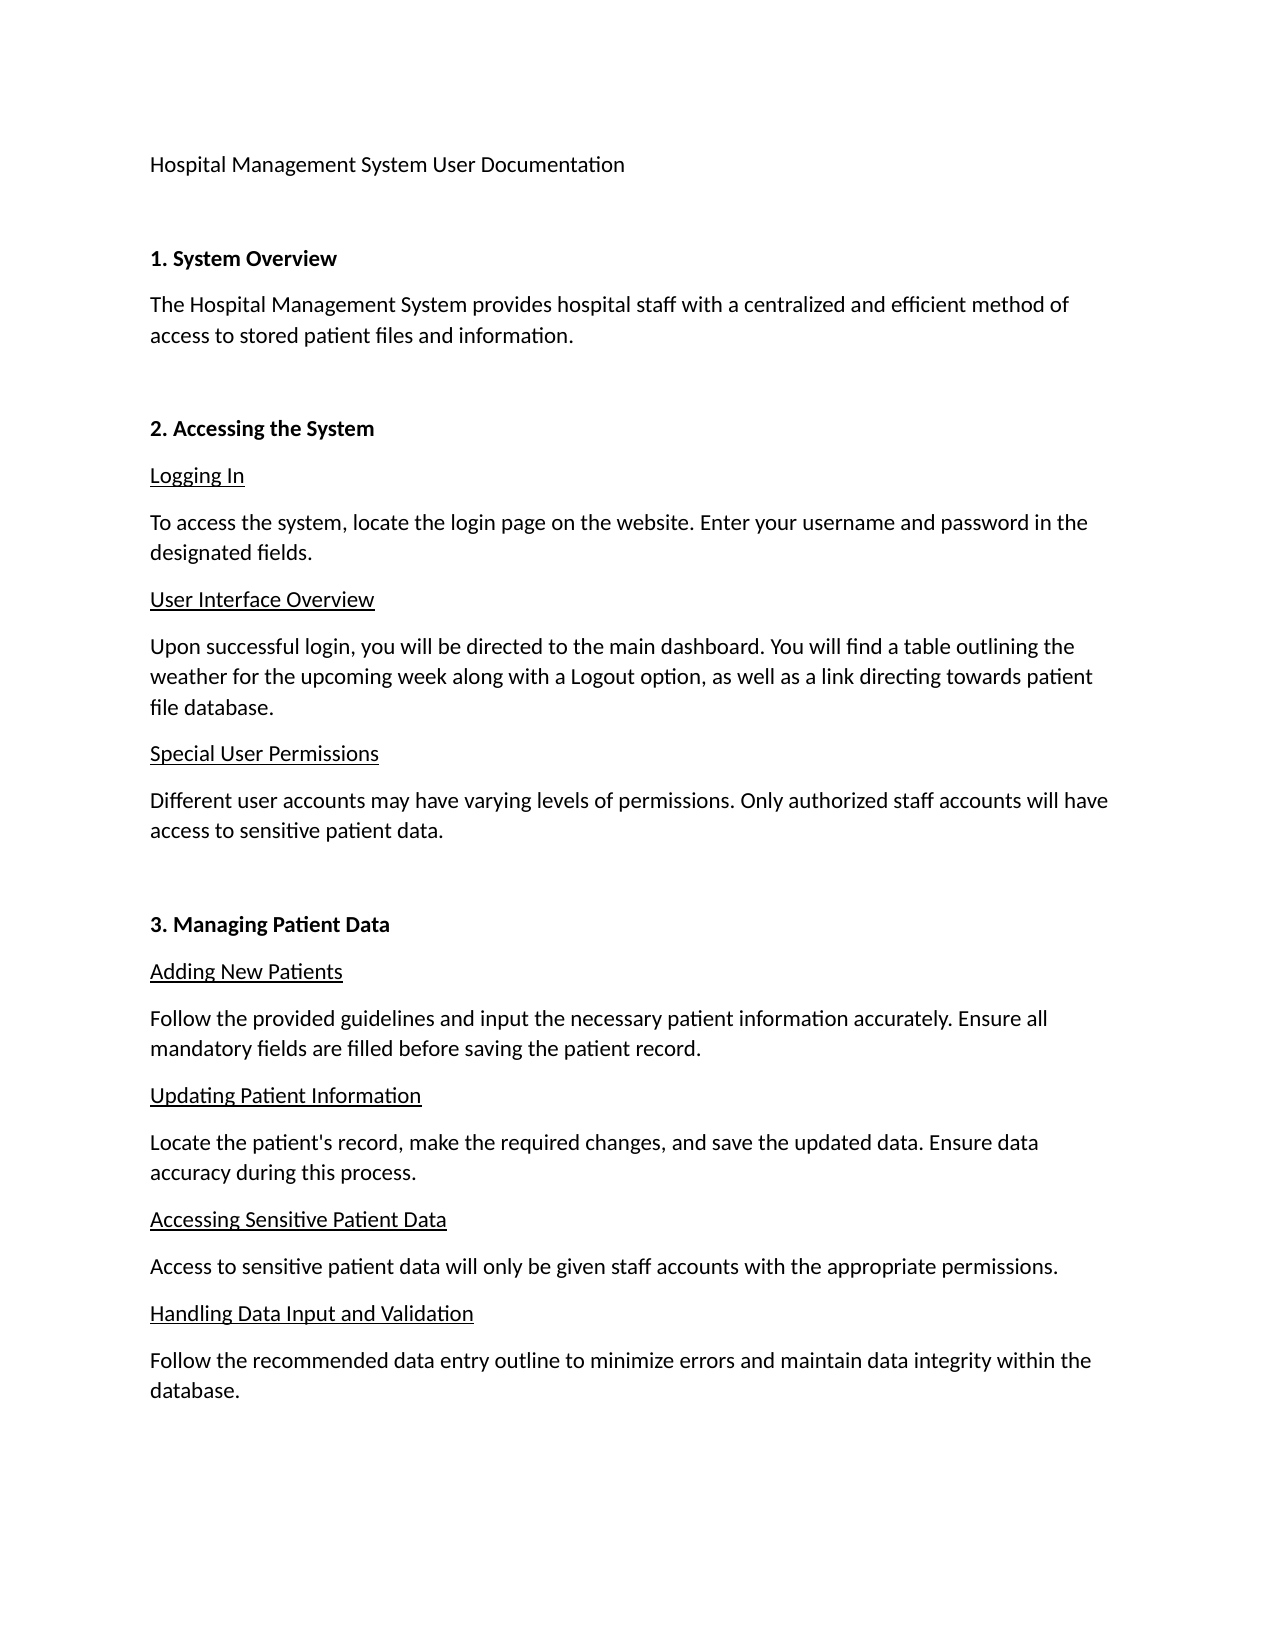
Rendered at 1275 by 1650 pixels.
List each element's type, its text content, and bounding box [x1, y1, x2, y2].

text Logging In [150, 461, 1125, 489]
text Special User Permissions [150, 739, 1125, 768]
text 2. Accessing the System [150, 414, 1125, 443]
text 1. System Overview [150, 244, 1125, 272]
text Access to sensitive patient data will only be given staff accounts with the appropriate permissions. [150, 1252, 1125, 1280]
text Upon successful login, you will be directed to the main dashboard. You will find a table outlining the weather for the upcoming week along with a Logout option, as well as a link directing towards patient file database. [150, 632, 1125, 721]
text Follow the provided guidelines and input the necessary patient information accurately. Ensure all mandatory fields are filled before saving the patient record. [150, 1004, 1125, 1062]
text Follow the recommended data entry outline to minimize errors and maintain data integrity within the database. [150, 1346, 1125, 1404]
text Updating Patient Information [150, 1081, 1125, 1109]
text The Hospital Management System provides hospital staff with a centralized and efficient method of access to stored patient files and information. [150, 291, 1125, 349]
text Adding New Patients [150, 957, 1125, 985]
text Locate the patient's record, make the required changes, and save the updated data. Ensure data accuracy during this process. [150, 1128, 1125, 1186]
text Hospital Management System User Documentation [150, 150, 1125, 178]
text Different user accounts may have varying levels of permissions. Only authorized staff accounts will have access to sensitive patient data. [150, 786, 1125, 845]
text Accessing Sensitive Patient Data [150, 1205, 1125, 1233]
text To access the system, locate the login page on the website. Enter your username and password in the designated fields. [150, 508, 1125, 567]
text Handling Data Input and Validation [150, 1299, 1125, 1327]
text 3. Managing Patient Data [150, 910, 1125, 938]
text User Interface Overview [150, 585, 1125, 613]
